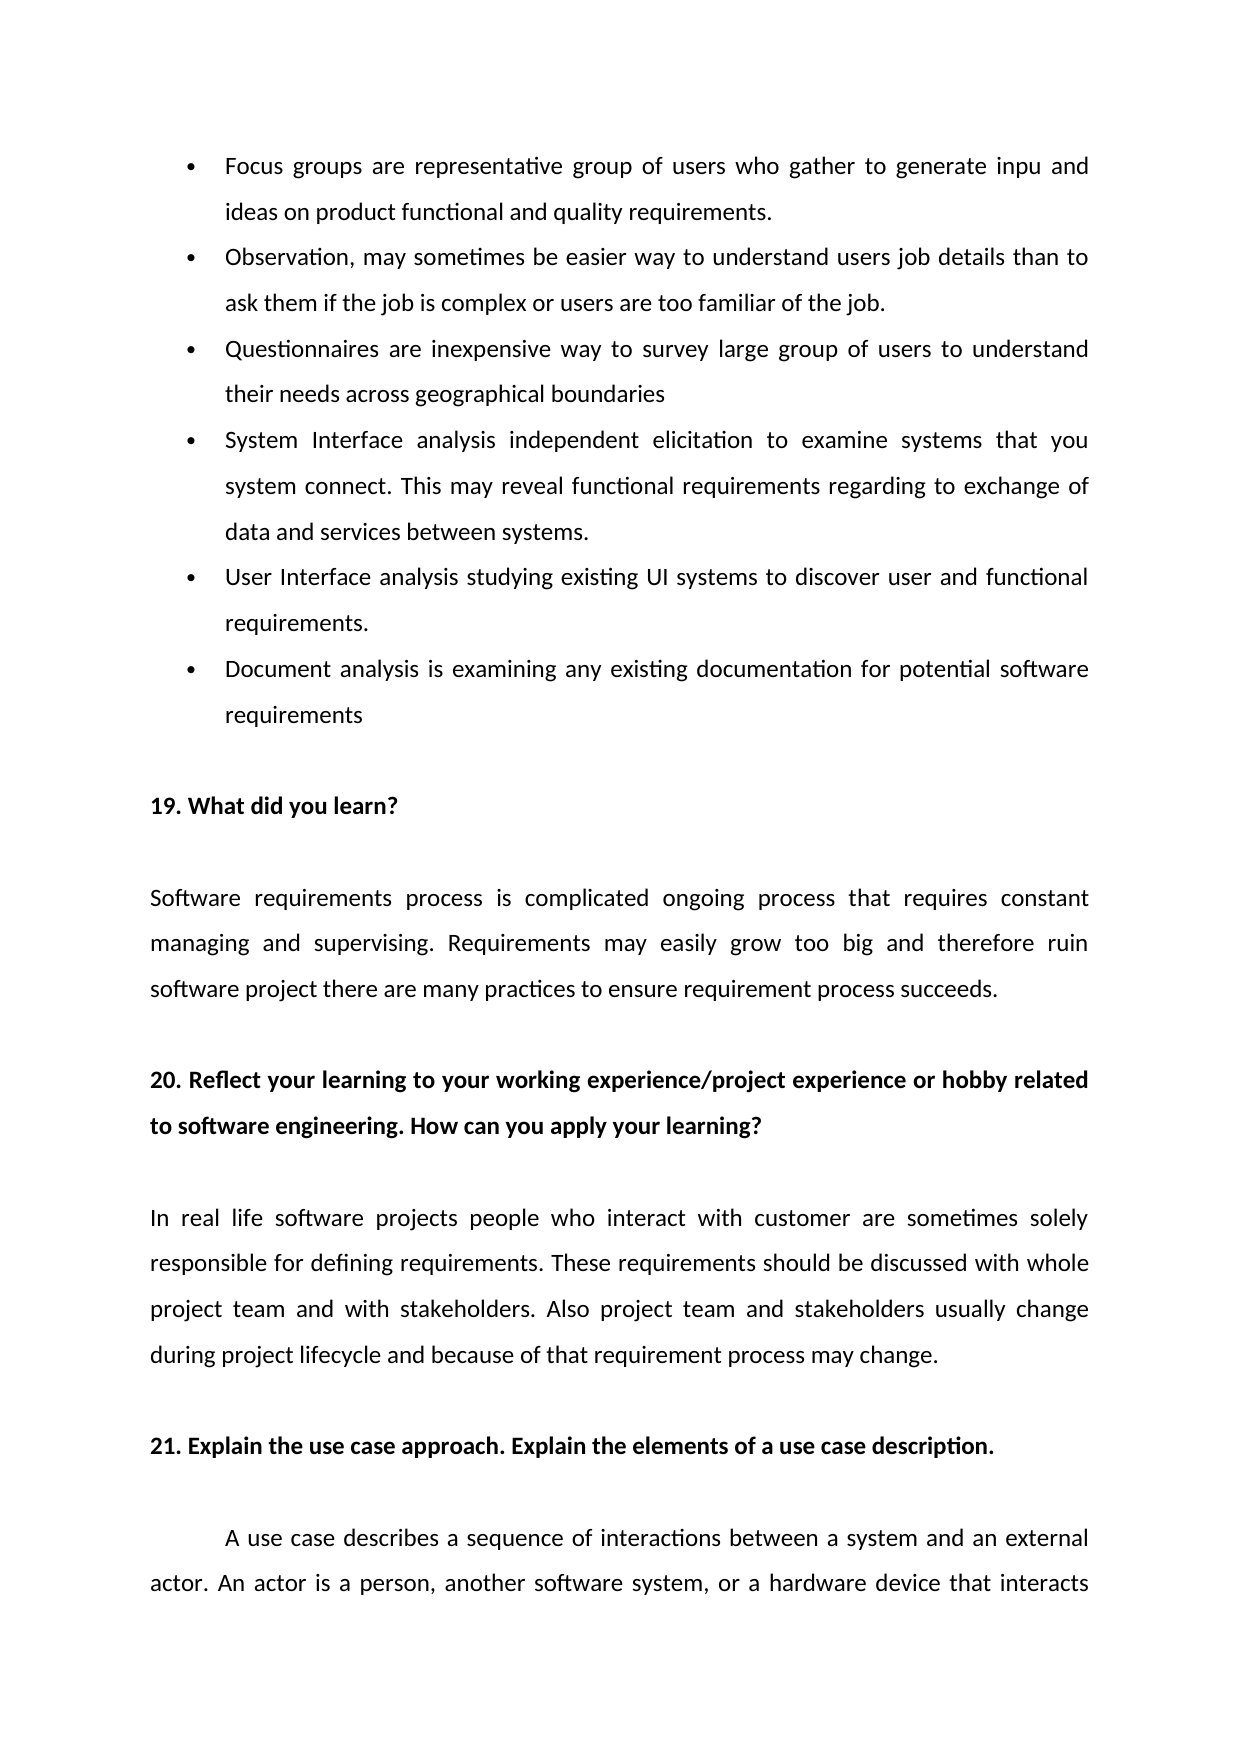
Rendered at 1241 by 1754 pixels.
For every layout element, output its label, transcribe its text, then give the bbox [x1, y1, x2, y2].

list Focus groups are representative group of users who gather to generate inpu and ideas on product functional and quality requirements. [187, 150, 1090, 226]
text 20. Reflect your learning to your working experience/project experience or hobby related to software engineering. How can you apply your learning? [150, 1064, 1090, 1141]
text Software requirements process is complicated ongoing process that requires constant managing and supervising. Requirements may easily grow too big and therefore ruin software project there are many practices to ensure requirement process succeeds. [150, 882, 1090, 1004]
text 21. Explain the use case approach. Explain the elements of a use case description. [150, 1430, 1090, 1461]
list Questionnaires are inexpensive way to survey large group of users to understand their needs across geographical boundaries [187, 333, 1090, 409]
list System Interface analysis independent elicitation to examine systems that you system connect. This may reveal functional requirements regarding to exchange of data and services between systems. [187, 424, 1090, 546]
text In real life software projects people who interact with customer are sometimes solely responsible for defining requirements. These requirements should be discussed with whole project team and with stakeholders. Also project team and stakeholders usually change during project lifecycle and because of that requirement process may change. [150, 1202, 1090, 1369]
text 19. What did you learn? [150, 790, 1090, 821]
list Document analysis is examining any existing documentation for potential software requirements [187, 653, 1090, 729]
list User Interface analysis studying existing UI systems to discover user and functional requirements. [187, 562, 1090, 638]
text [150, 1522, 1090, 1598]
list Observation, may sometimes be easier way to understand users job details than to ask them if the job is complex or users are too familiar of the job. [187, 241, 1090, 318]
